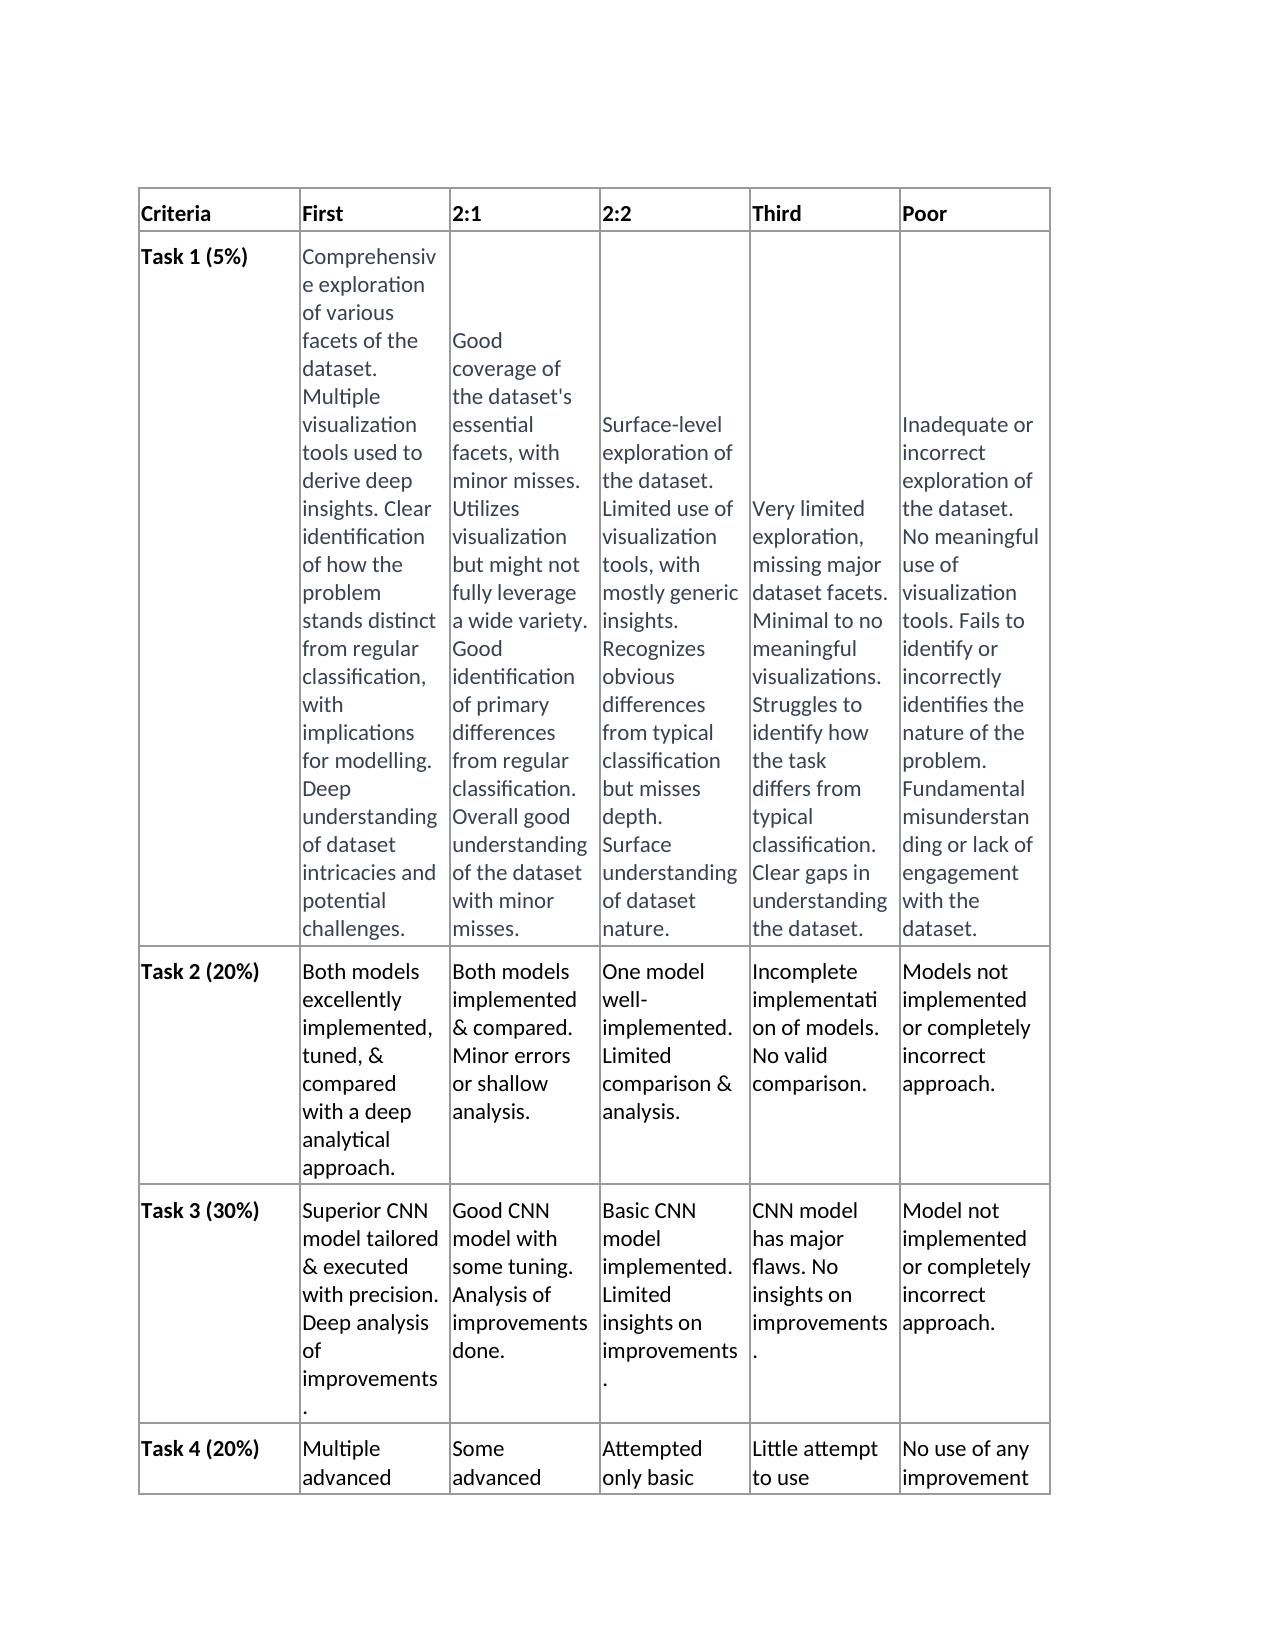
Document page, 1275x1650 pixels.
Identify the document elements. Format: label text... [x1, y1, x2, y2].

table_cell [751, 1424, 899, 1493]
table_cell Surface-level exploration of the dataset. Limited use of visualization tools, with mostly generic insights. Recognizes obvious differences from typical classification but misses depth. Surface understanding of dataset nature. [601, 232, 749, 944]
table_cell Incomplete implementation of models. No valid comparison. [751, 947, 899, 1183]
table_cell Task 2 (20%) [140, 947, 299, 1183]
table_cell Models not implemented or completely incorrect approach. [901, 947, 1049, 1183]
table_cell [901, 1424, 1049, 1493]
table_cell Model not implemented or completely incorrect approach. [901, 1185, 1049, 1422]
table_cell Task 3 (30%) [140, 1185, 299, 1422]
table_header First [301, 189, 449, 229]
table_cell Task 1 (5%) [140, 232, 299, 944]
table_cell Comprehensive exploration of various facets of the dataset. Multiple visualization tools used to derive deep insights. Clear identification of how the problem stands distinct from regular classification, with implications for modelling. Deep understanding of dataset intricacies and potential challenges. [301, 232, 449, 944]
table_cell Task 4 (20%) [140, 1424, 299, 1493]
table_header Criteria [140, 189, 299, 229]
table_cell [601, 1424, 749, 1493]
table_cell CNN model has major flaws. No insights on improvements. [751, 1185, 899, 1422]
table_cell Inadequate or incorrect exploration of the dataset. No meaningful use of visualization tools. Fails to identify or incorrectly identifies the nature of the problem. Fundamental misunderstanding or lack of engagement with the dataset. [901, 232, 1049, 944]
table_header Third [751, 189, 899, 229]
table_cell Very limited exploration, missing major dataset facets. Minimal to no meaningful visualizations. Struggles to identify how the task differs from typical classification. Clear gaps in understanding the dataset. [751, 232, 899, 944]
table_header 2:1 [451, 189, 599, 229]
table_cell Superior CNN model tailored & executed with precision. Deep analysis of improvements. [301, 1185, 449, 1422]
table_header Poor [901, 189, 1049, 229]
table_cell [451, 1424, 599, 1493]
table_cell Basic CNN model implemented. Limited insights on improvements. [601, 1185, 749, 1422]
table_cell One model well-implemented. Limited comparison & analysis. [601, 947, 749, 1183]
table_cell Both models implemented & compared. Minor errors or shallow analysis. [451, 947, 599, 1183]
table_cell Good coverage of the dataset's essential facets, with minor misses. Utilizes visualization but might not fully leverage a wide variety. Good identification of primary differences from regular classification. Overall good understanding of the dataset with minor misses. [451, 232, 599, 944]
table_cell Both models excellently implemented, tuned, & compared with a deep analytical approach. [301, 947, 449, 1183]
table_cell Good CNN model with some tuning. Analysis of improvements done. [451, 1185, 599, 1422]
table_header 2:2 [601, 189, 749, 229]
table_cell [301, 1424, 449, 1493]
